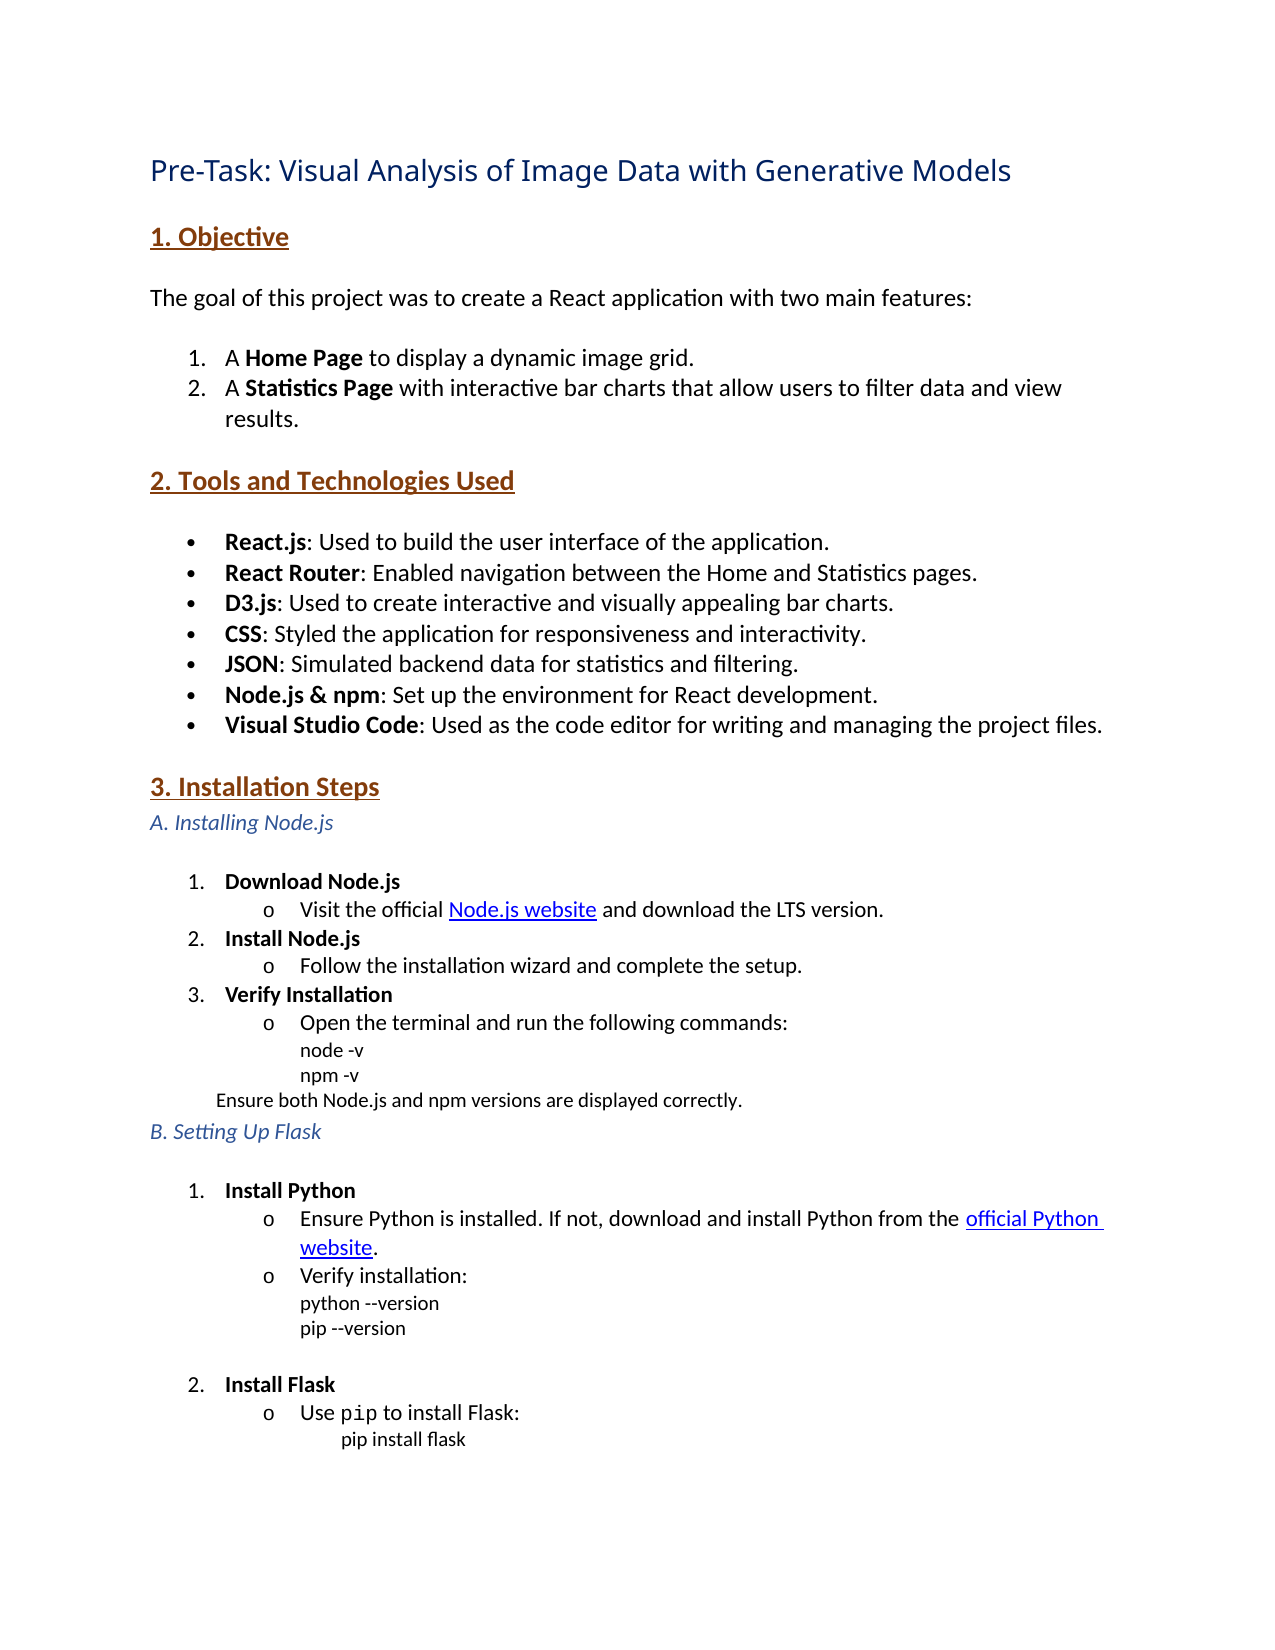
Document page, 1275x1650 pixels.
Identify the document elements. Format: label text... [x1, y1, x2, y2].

list Use pip to install Flask: [262, 1398, 1125, 1426]
text pip --version [300, 1315, 1125, 1341]
text pip install flask [300, 1426, 1125, 1452]
list Open the terminal and run the following commands: [262, 1008, 1125, 1037]
text The goal of this project was to create a React application with two main features: [150, 282, 1125, 313]
list Visual Studio Code: Used as the code editor for writing and managing the project files. [187, 709, 1125, 740]
text Ensure both Node.js and npm versions are displayed correctly. [150, 1088, 1125, 1113]
text 2. Tools and Technologies Used [150, 463, 1125, 497]
list Visit the official Node.js website and download the LTS version. [262, 895, 1125, 924]
list A Home Page to display a dynamic image grid. [187, 342, 1125, 373]
list Node.js & npm: Set up the environment for React development. [187, 679, 1125, 709]
list React Router: Enabled navigation between the Home and Statistics pages. [187, 557, 1125, 587]
text node -v [300, 1037, 1125, 1062]
text Pre-Task: Visual Analysis of Image Data with Generative Models [150, 150, 1125, 190]
list A Statistics Page with interactive bar charts that allow users to filter data and view results. [187, 373, 1125, 434]
subtitle A. Installing Node.js [150, 808, 1125, 836]
list Verify installation: [262, 1261, 1125, 1290]
list D3.js: Used to create interactive and visually appealing bar charts. [187, 587, 1125, 618]
list Install Node.js [187, 924, 1125, 952]
text python --version [300, 1290, 1125, 1315]
subtitle B. Setting Up Flask [150, 1117, 1125, 1145]
list React.js: Used to build the user interface of the application. [187, 526, 1125, 557]
text 3. Installation Steps [150, 769, 1125, 803]
list Download Node.js [187, 867, 1125, 895]
list Verify Installation [187, 980, 1125, 1008]
list JSON: Simulated backend data for statistics and filtering. [187, 648, 1125, 679]
list Ensure Python is installed. If not, download and install Python from the official Python website. [262, 1204, 1125, 1261]
text npm -v [300, 1062, 1125, 1088]
list Follow the installation wizard and complete the setup. [262, 952, 1125, 980]
list CSS: Styled the application for responsiveness and interactivity. [187, 618, 1125, 648]
list Install Python [187, 1177, 1125, 1204]
text 1. Objective [150, 219, 1125, 253]
list Install Flask [187, 1370, 1125, 1398]
